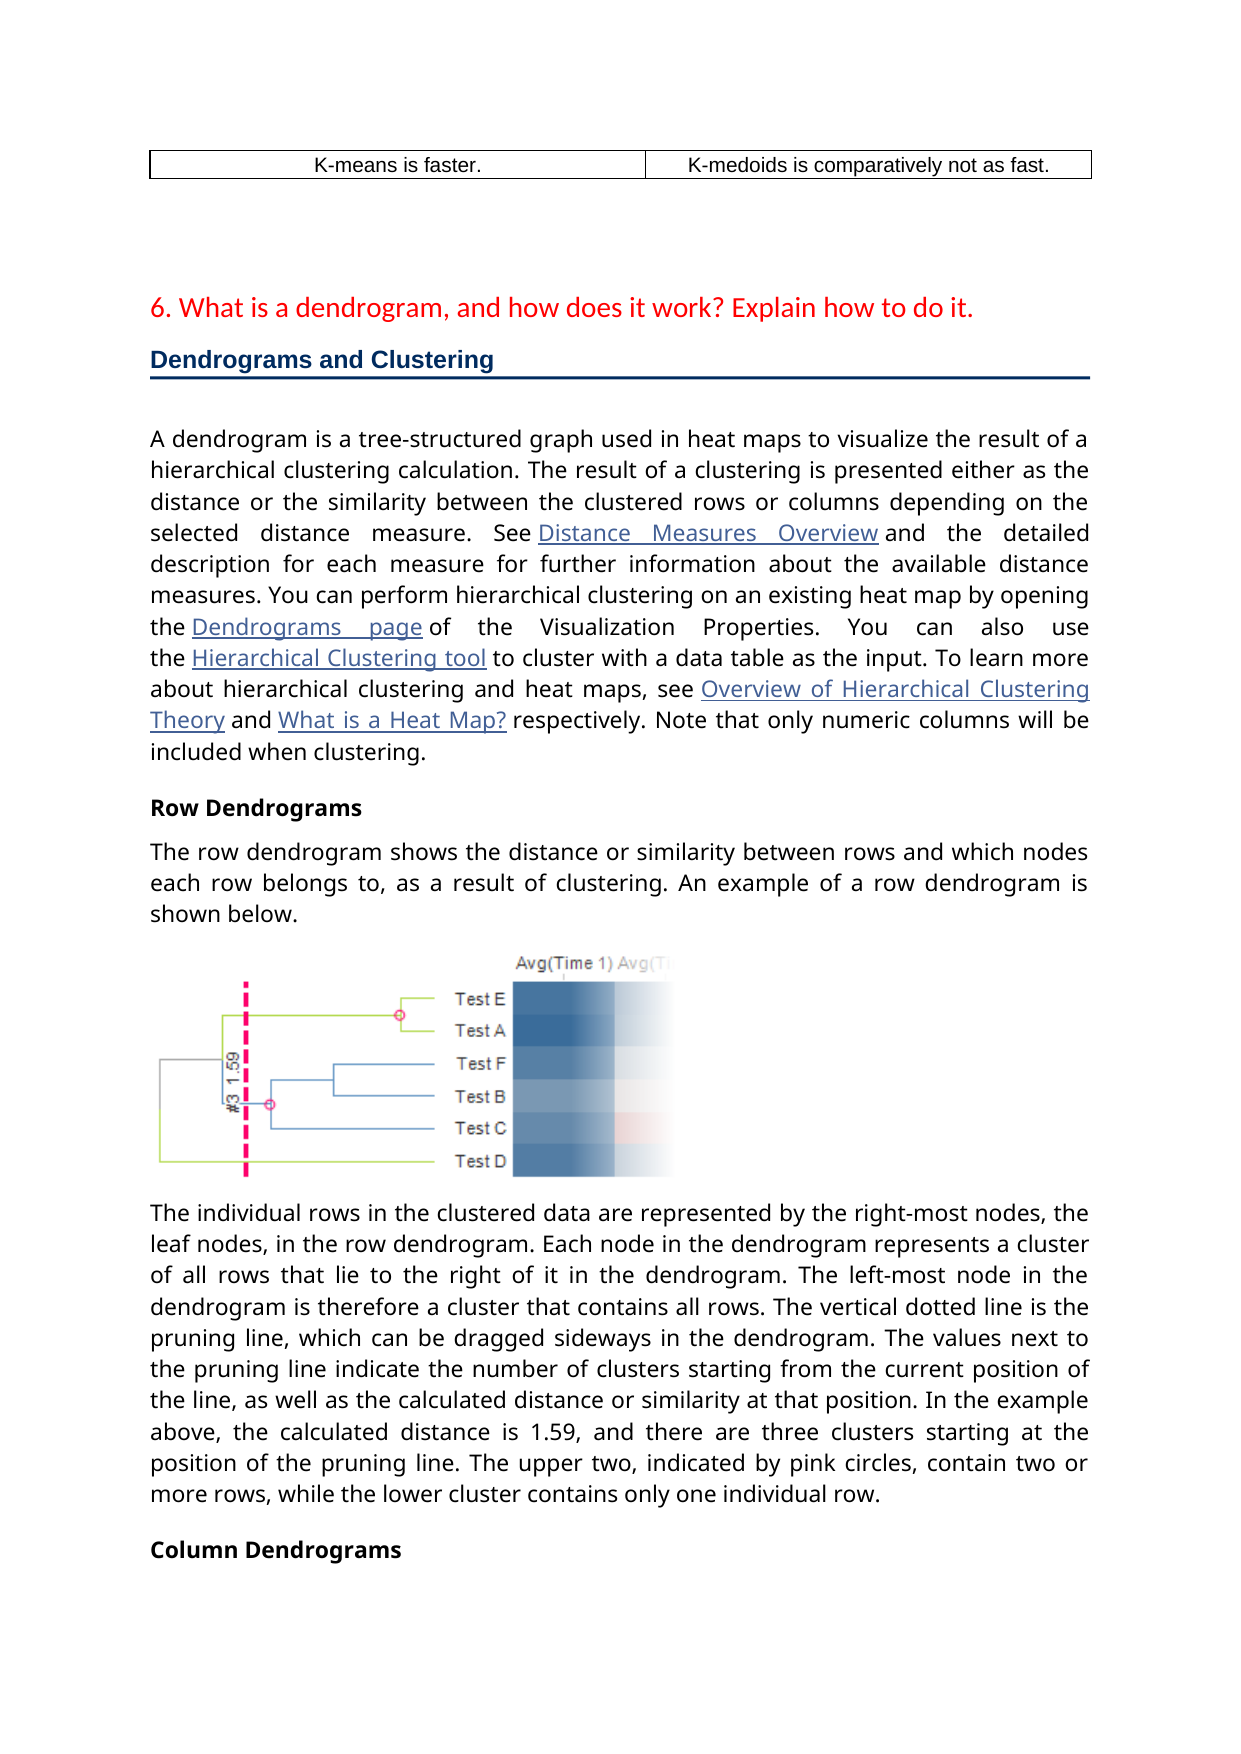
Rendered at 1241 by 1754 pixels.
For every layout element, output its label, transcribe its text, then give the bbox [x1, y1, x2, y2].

text The row dendrogram shows the distance or similarity between rows and which nodes each row belongs to, as a result of clustering. An example of a row dendrogram is shown below. [150, 836, 1090, 929]
text A dendrogram is a tree-structured graph used in heat maps to visualize the result of a hierarchical clustering calculation. The result of a clustering is presented either as the distance or the similarity between the clustered rows or columns depending on the selected distance measure. See Distance Measures Overview and the detailed description for each measure for further information about the available distance measures. You can perform hierarchical clustering on an existing heat map by opening the Dendrograms page of the Visualization Properties. You can also use the Hierarchical Clustering tool to cluster with a data table as the input. To learn more about hierarchical clustering and heat maps, see Overview of Hierarchical Clustering Theory and What is a Heat Map? respectively. Note that only numeric columns will be included when clustering. [150, 423, 1090, 767]
subtitle Column Dendrograms [150, 1534, 1090, 1565]
text The individual rows in the clustered data are represented by the right-most nodes, the leaf nodes, in the row dendrogram. Each node in the dendrogram represents a cluster of all rows that lie to the right of it in the dendrogram. The left-most node in the dendrogram is therefore a cluster that contains all rows. The vertical dotted line is the pruning line, which can be dragged sideways in the dendrogram. The values next to the pruning line indicate the number of clusters starting from the current position of the line, as well as the calculated distance or similarity at that position. In the example above, the calculated distance is 1.59, and there are three clusters starting at the position of the pruning line. The upper two, indicated by pink circles, contain two or more rows, while the lower cluster contains only one individual row. [150, 1197, 1090, 1509]
text 6. What is a dendrogram, and how does it work? Explain how to do it. [150, 289, 1090, 325]
table_cell K-medoids is comparatively not as fast. [646, 151, 1091, 178]
picture [150, 942, 675, 1185]
table_cell K-means is faster. [151, 151, 645, 178]
subtitle Dendrograms and Clustering [150, 345, 1090, 374]
subtitle Row Dendrograms [150, 792, 1090, 823]
